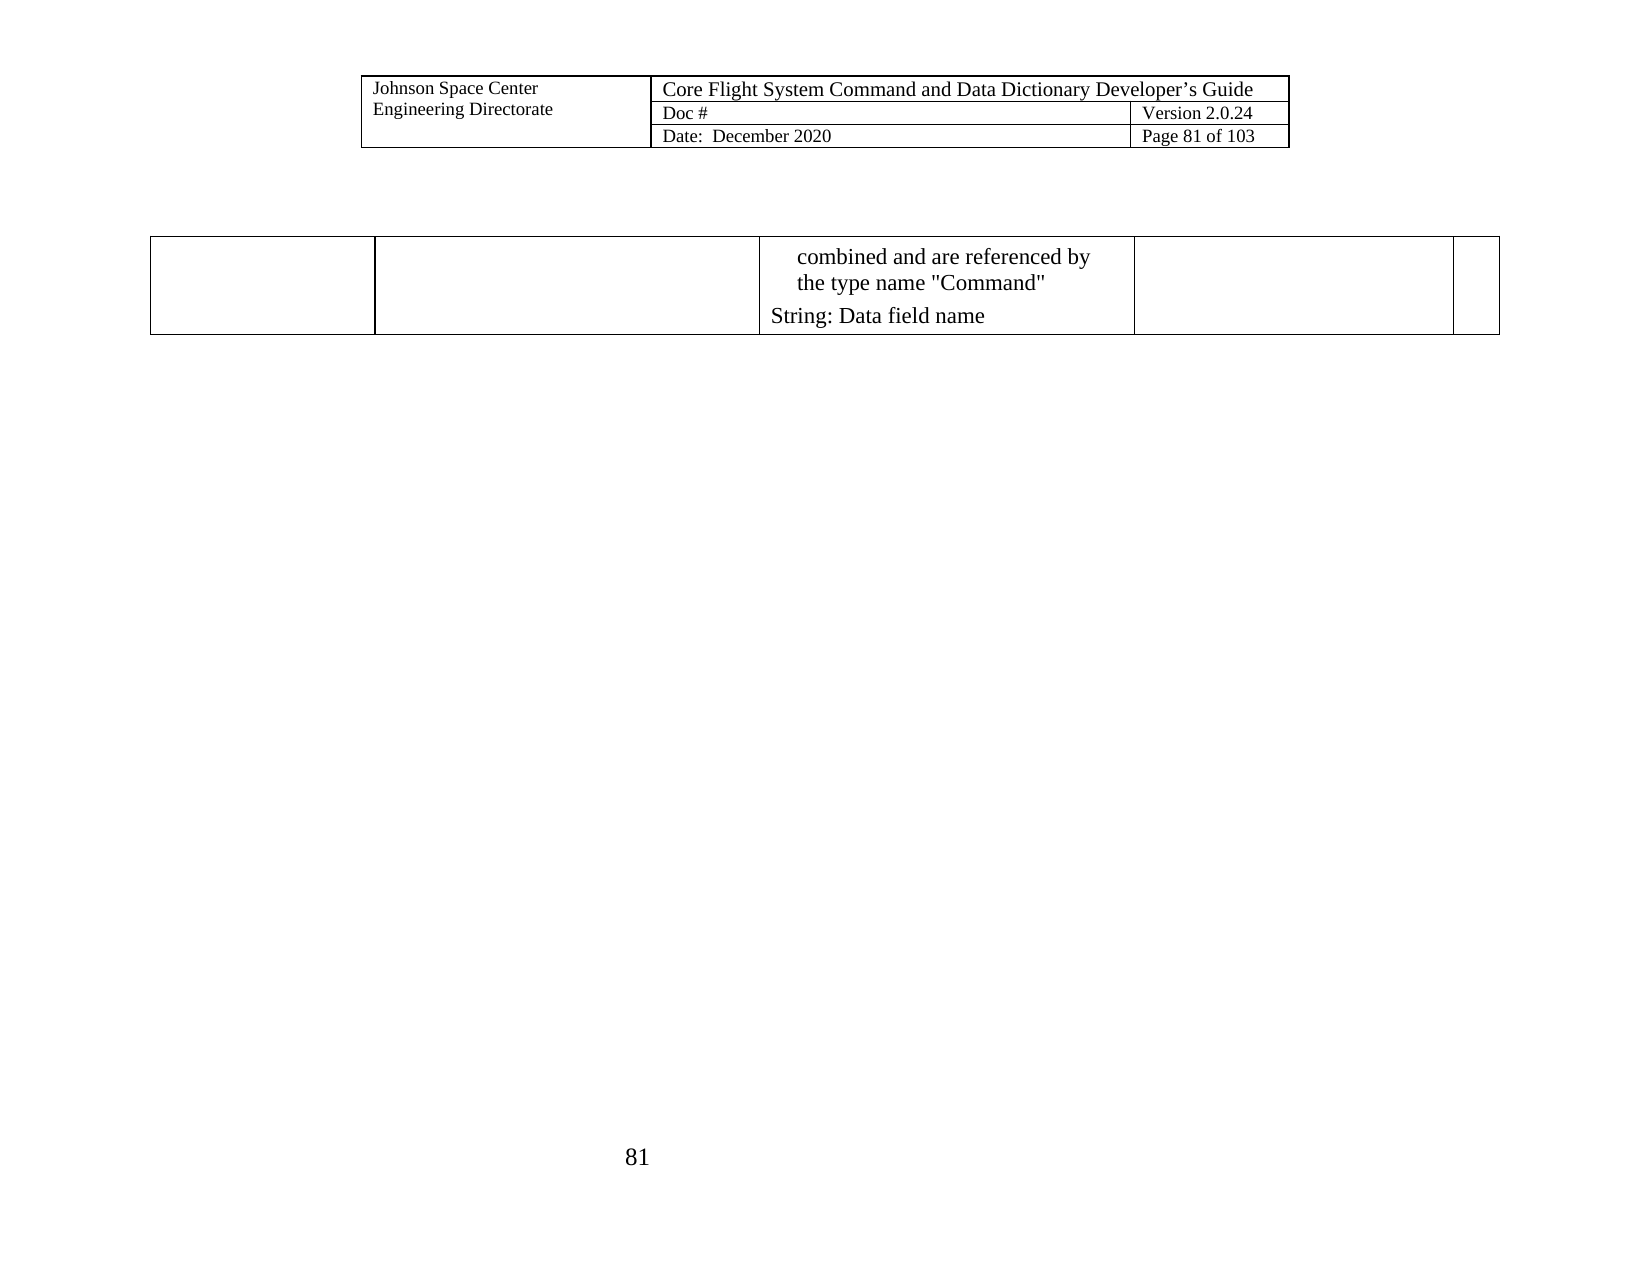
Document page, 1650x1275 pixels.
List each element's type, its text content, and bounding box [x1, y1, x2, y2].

table_cell A [1454, 237, 1499, 334]
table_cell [151, 237, 374, 334]
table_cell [1135, 237, 1453, 334]
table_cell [376, 237, 759, 334]
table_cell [760, 237, 1134, 334]
